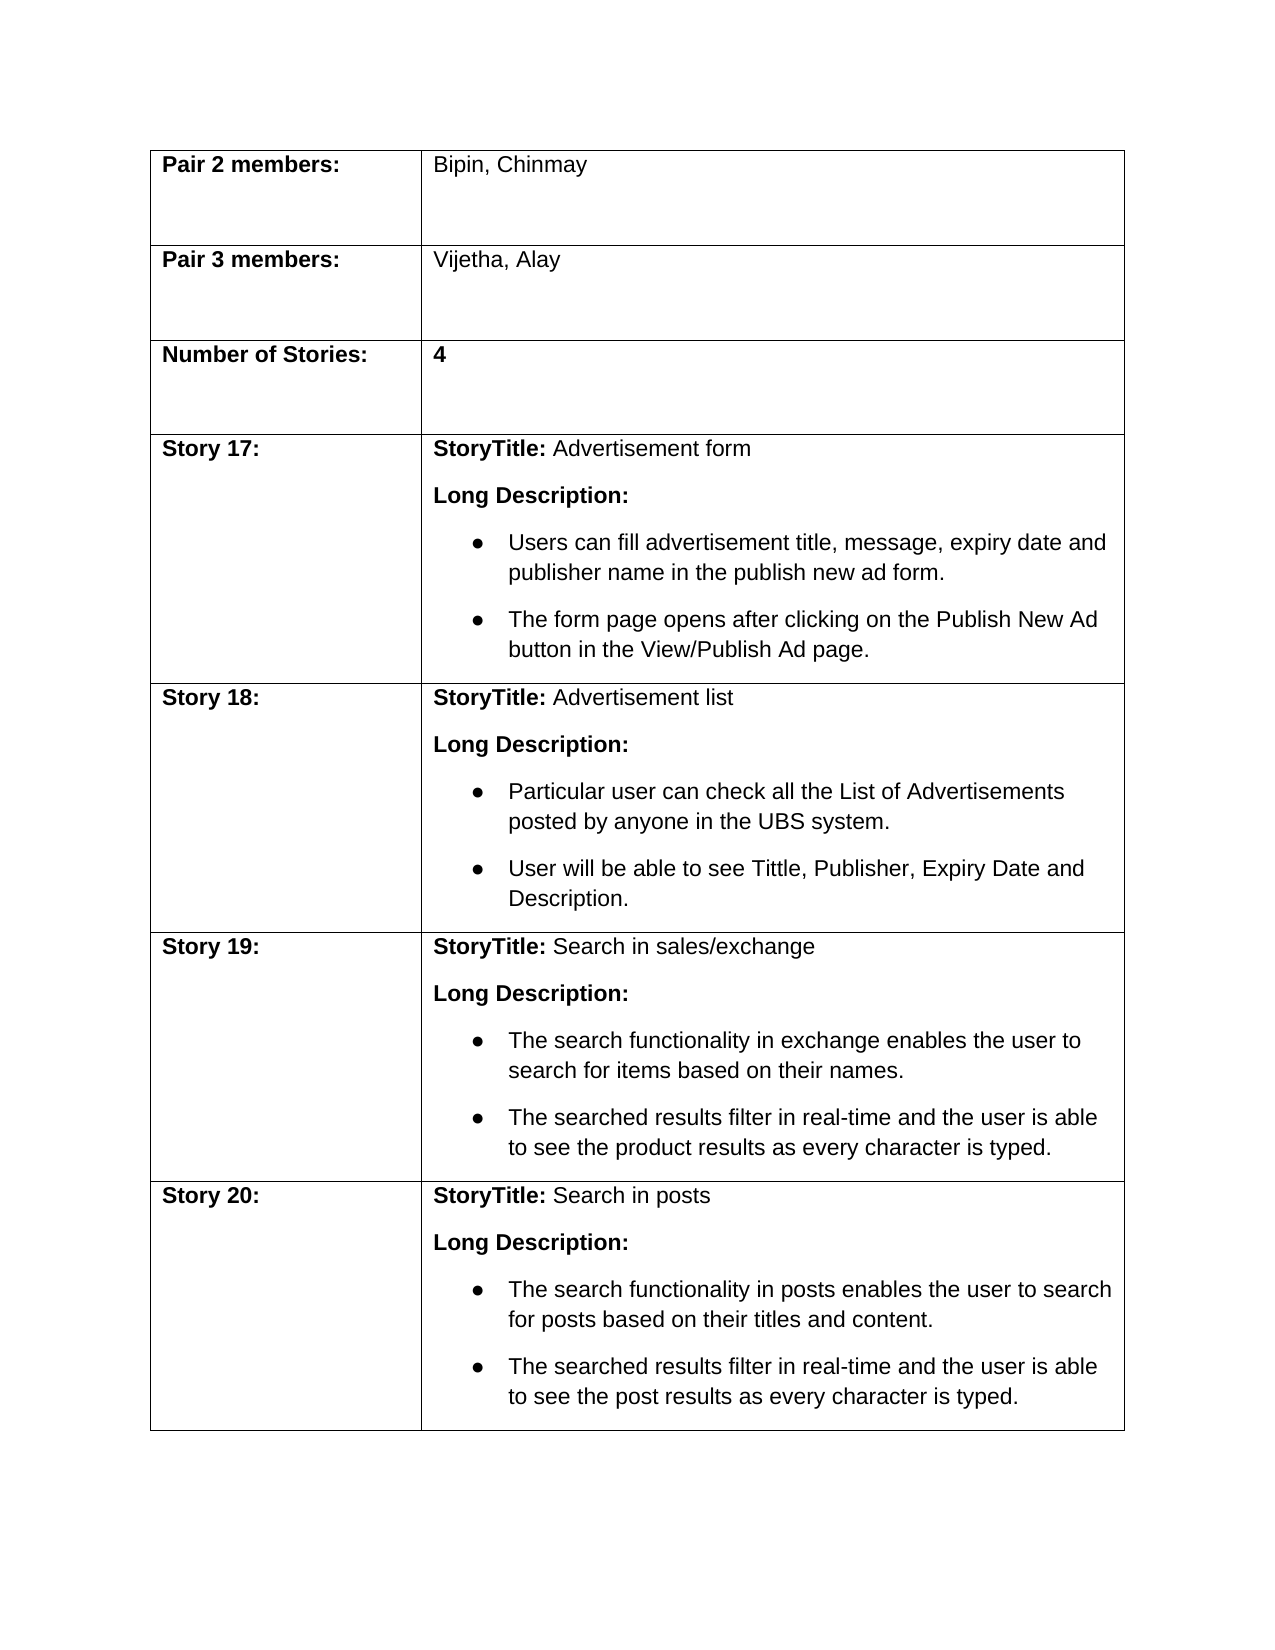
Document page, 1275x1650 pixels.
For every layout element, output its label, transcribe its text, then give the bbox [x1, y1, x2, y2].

table_cell Story 18: [151, 684, 421, 932]
table_cell Story 17: [151, 435, 421, 683]
table_cell Pair 3 members: [151, 246, 421, 339]
table_cell StoryTitle: Advertisement list Long Description: Particular user can check all the List of Advertisements posted by anyone in the UBS system. User will be able to see Tittle, Publisher, Expiry Date and Description. [422, 684, 1124, 932]
table_cell StoryTitle: Search in sales/exchange Long Description: The search functionality in exchange enables the user to search for items based on their names. The searched results filter in real-time and the user is able to see the product results as every character is typed. [422, 933, 1124, 1181]
table_cell Vijetha, Alay [422, 246, 1124, 339]
table_cell StoryTitle: Search in posts Long Description: The search functionality in posts enables the user to search for posts based on their titles and content. The searched results filter in real-time and the user is able to see the post results as every character is typed. [422, 1182, 1124, 1430]
table_cell Story 20: [151, 1182, 421, 1430]
table_cell StoryTitle: Advertisement form Long Description: Users can fill advertisement title, message, expiry date and publisher name in the publish new ad form. The form page opens after clicking on the Publish New Ad button in the View/Publish Ad page. [422, 435, 1124, 683]
table_cell Pair 2 members: [151, 151, 421, 245]
table_cell Number of Stories: [151, 341, 421, 434]
table_cell Bipin, Chinmay [422, 151, 1124, 245]
table_cell Story 19: [151, 933, 421, 1181]
table_cell 4 [422, 341, 1124, 434]
